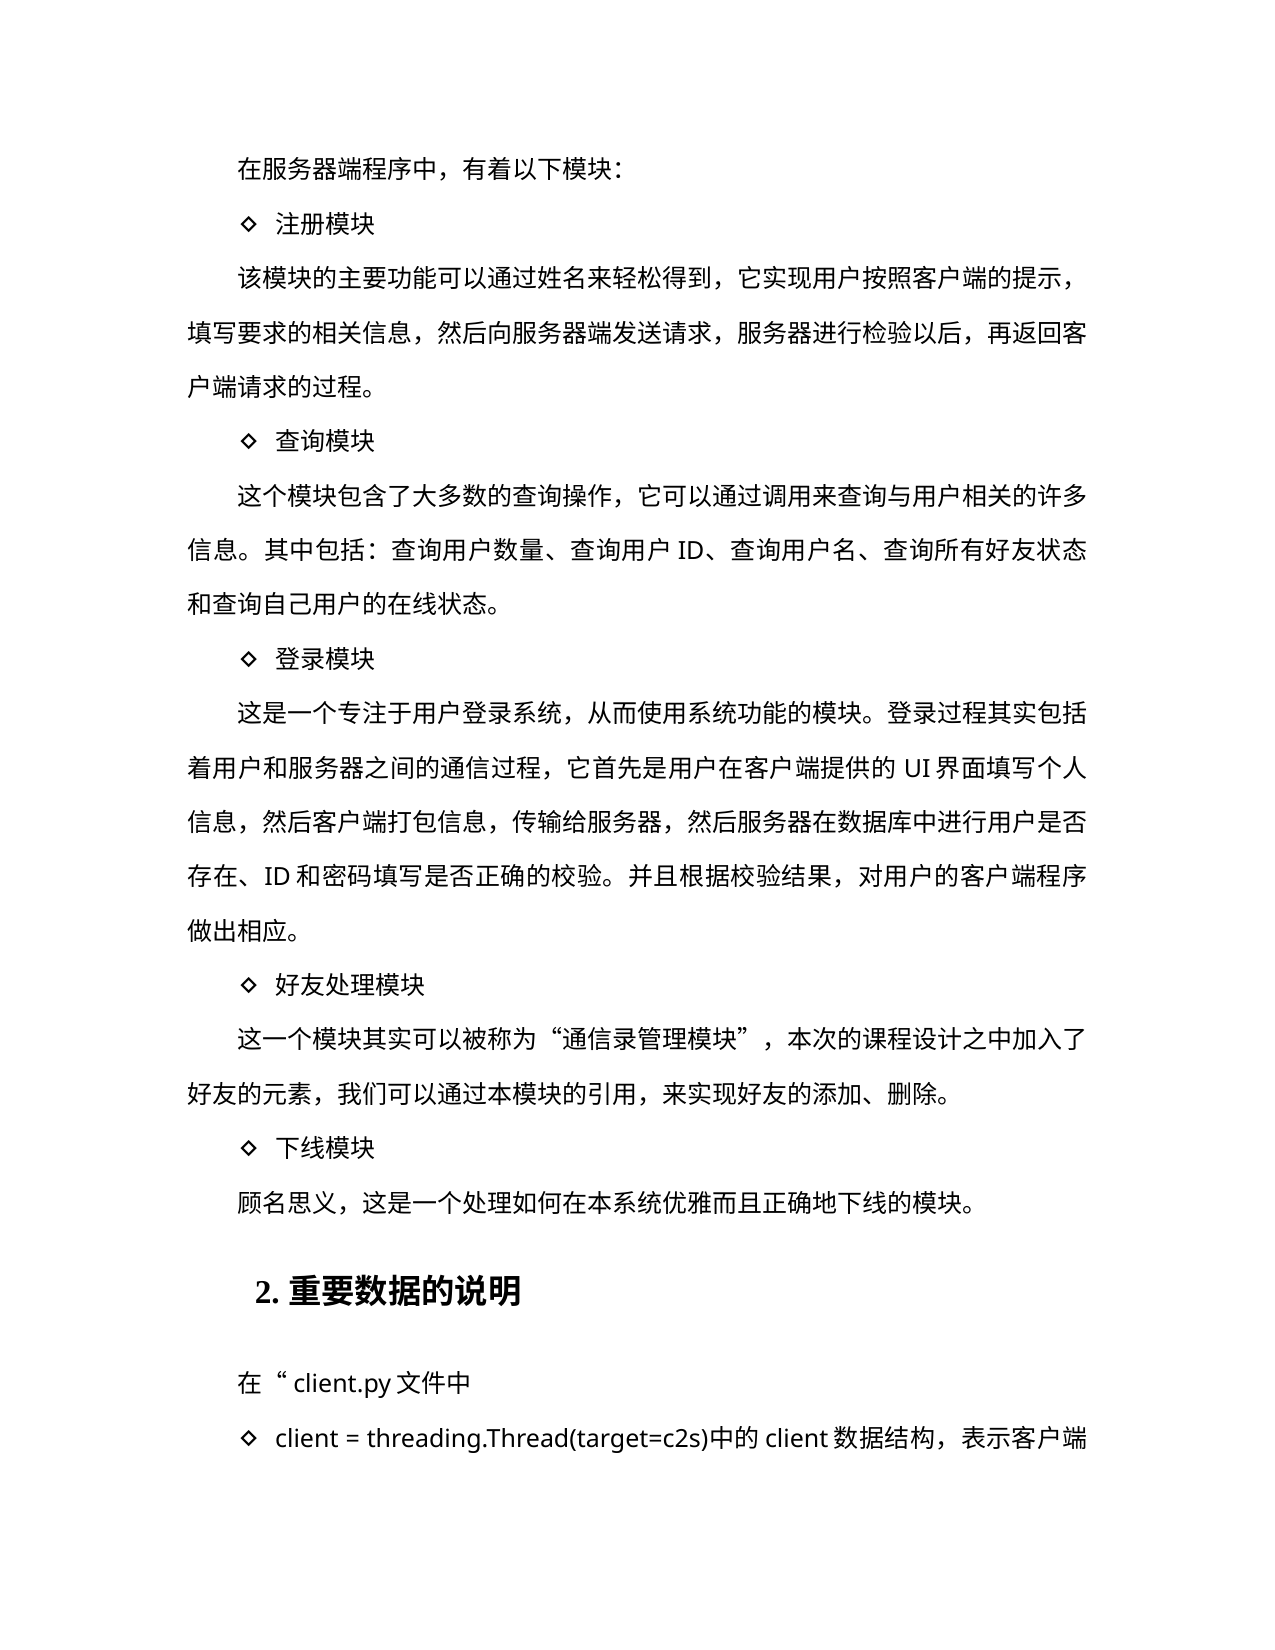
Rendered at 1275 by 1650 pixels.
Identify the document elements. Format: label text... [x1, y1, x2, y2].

text 该模块的主要功能可以通过姓名来轻松得到，它实现用户按照客户端的提示，填写要求的相关信息，然后向服务器端发送请求，服务器进行检验以后，再返回客户端请求的过程。 [187, 259, 1087, 404]
text 在服务器端程序中，有着以下模块： [187, 150, 1087, 186]
text 顾名思义，这是一个处理如何在本系统优雅而且正确地下线的模块。 [187, 1183, 1087, 1219]
list 查询模块 [187, 422, 1087, 458]
text 这一个模块其实可以被称为“通信录管理模块”，本次的课程设计之中加入了好友的元素，我们可以通过本模块的引用，来实现好友的添加、删除。 [187, 1020, 1087, 1111]
text 在“ client.py文件中 [187, 1364, 1087, 1400]
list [187, 1418, 1087, 1454]
list 注册模块 [187, 204, 1087, 241]
text 这个模块包含了大多数的查询操作，它可以通过调用来查询与用户相关的许多信息。其中包括：查询用户数量、查询用户ID、查询用户名、查询所有好友状态和查询自己用户的在线状态。 [187, 476, 1087, 621]
list 登录模块 [187, 639, 1087, 676]
subtitle 2. 重要数据的说明 [187, 1264, 1087, 1313]
list 好友处理模块 [187, 966, 1087, 1002]
text 这是一个专注于用户登录系统，从而使用系统功能的模块。登录过程其实包括着用户和服务器之间的通信过程，它首先是用户在客户端提供的UI界面填写个人信息，然后客户端打包信息，传输给服务器，然后服务器在数据库中进行用户是否存在、ID和密码填写是否正确的校验。并且根据校验结果，对用户的客户端程序做出相应。 [187, 694, 1087, 947]
list 下线模块 [187, 1129, 1087, 1165]
